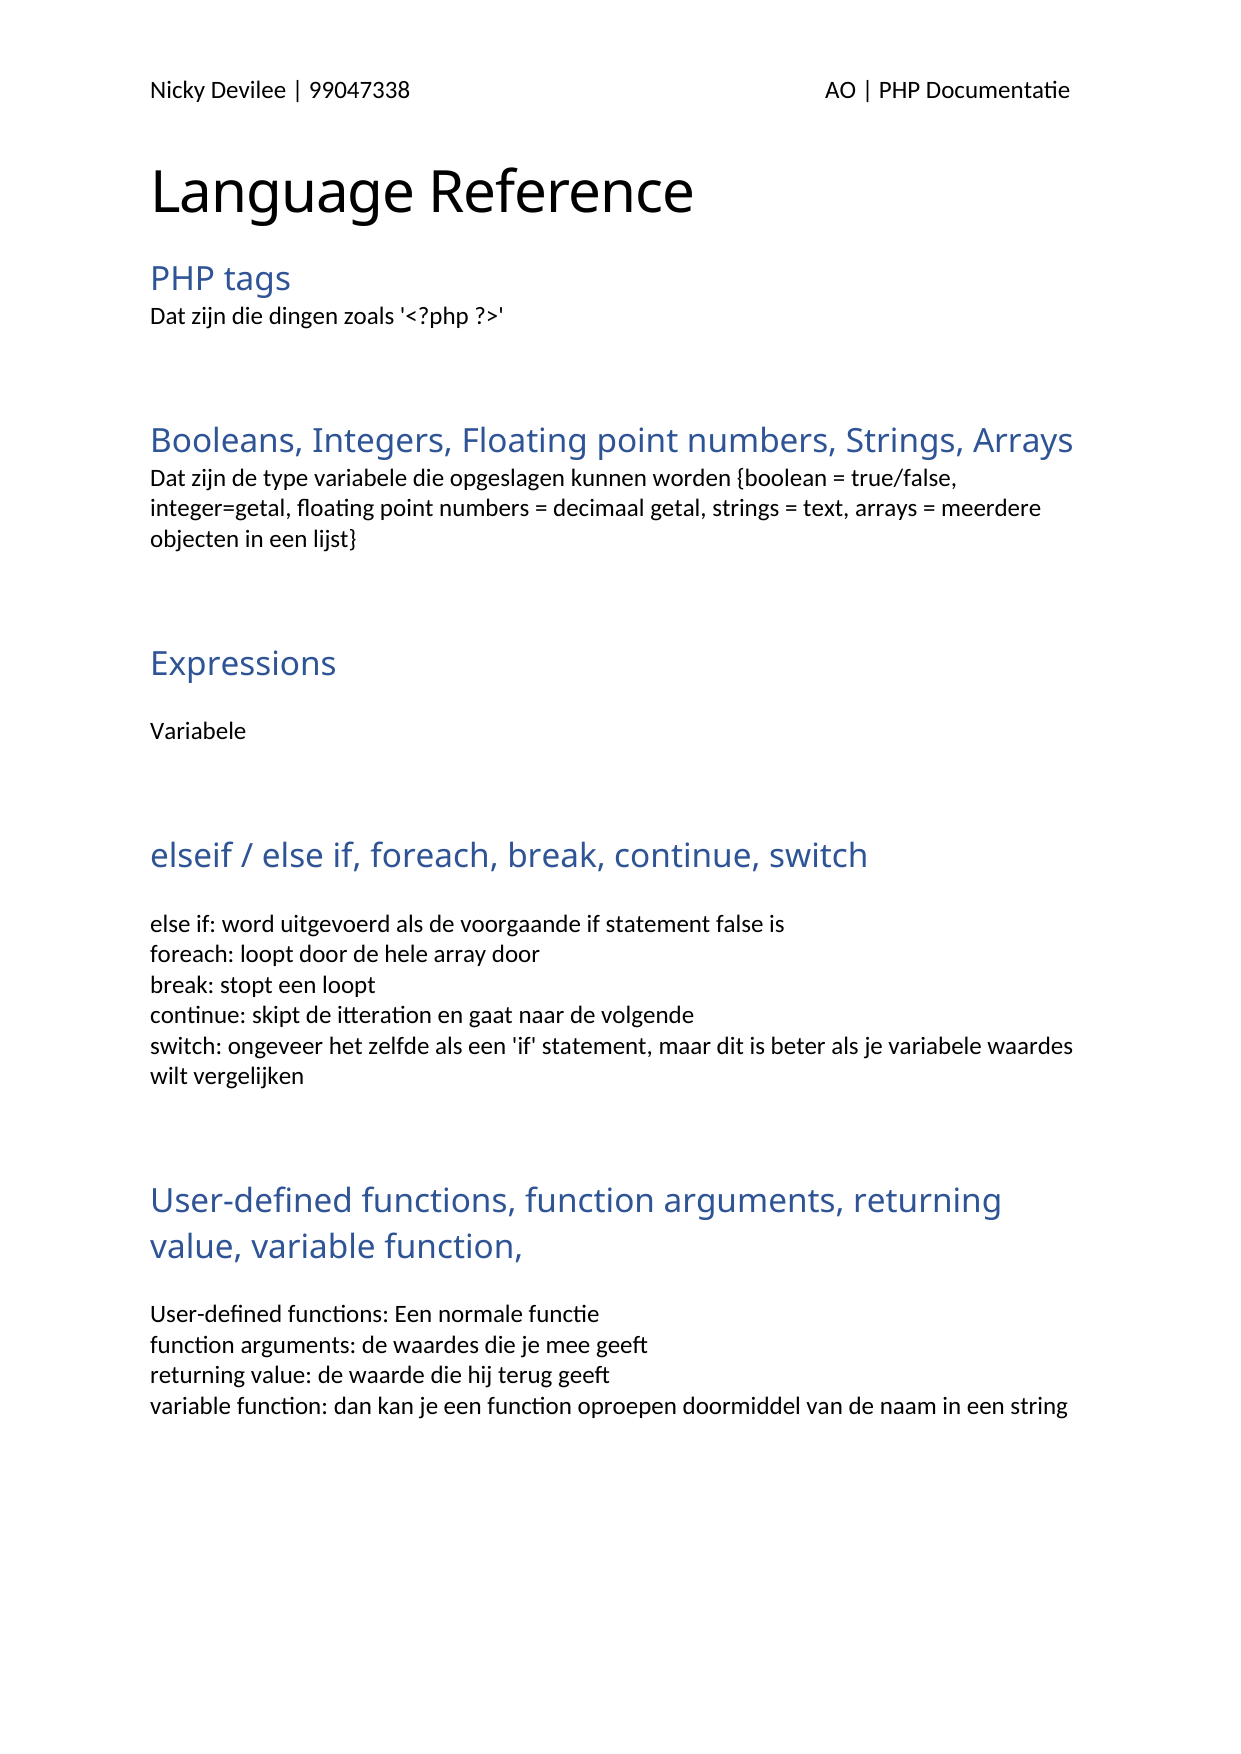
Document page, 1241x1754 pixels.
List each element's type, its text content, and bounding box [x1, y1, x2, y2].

text else if: word uitgevoerd als de voorgaande if statement false is [150, 908, 1090, 938]
text break: stopt een loopt [150, 969, 1090, 999]
subtitle Expressions [150, 639, 1090, 685]
title Language Reference [150, 150, 1090, 229]
text variable function: dan kan je een function oproepen doormiddel van de naam in een string [150, 1390, 1090, 1421]
text switch: ongeveer het zelfde als een 'if' statement, maar dit is beter als je variabele waardes wilt vergelijken [150, 1030, 1090, 1091]
subtitle elseif / else if, foreach, break, continue, switch [150, 832, 1090, 877]
subtitle Booleans, Integers, Floating point numbers, Strings, Arrays [150, 416, 1090, 462]
text User-defined functions: Een normale functie [150, 1298, 1090, 1329]
subtitle PHP tags [150, 254, 1090, 300]
text returning value: de waarde die hij terug geeft [150, 1359, 1090, 1390]
text continue: skipt de itteration en gaat naar de volgende [150, 999, 1090, 1030]
subtitle User-defined functions, function arguments, returning value, variable function, [150, 1177, 1090, 1268]
text foreach: loopt door de hele array door [150, 938, 1090, 969]
text Dat zijn die dingen zoals '<?php ?>' [150, 300, 1090, 330]
text Variabele [150, 715, 1090, 746]
text function arguments: de waardes die je mee geeft [150, 1329, 1090, 1359]
text Dat zijn de type variabele die opgeslagen kunnen worden {boolean = true/false, integer=getal, floating point numbers = decimaal getal, strings = text, arrays = meerdere objecten in een lijst} [150, 462, 1090, 553]
